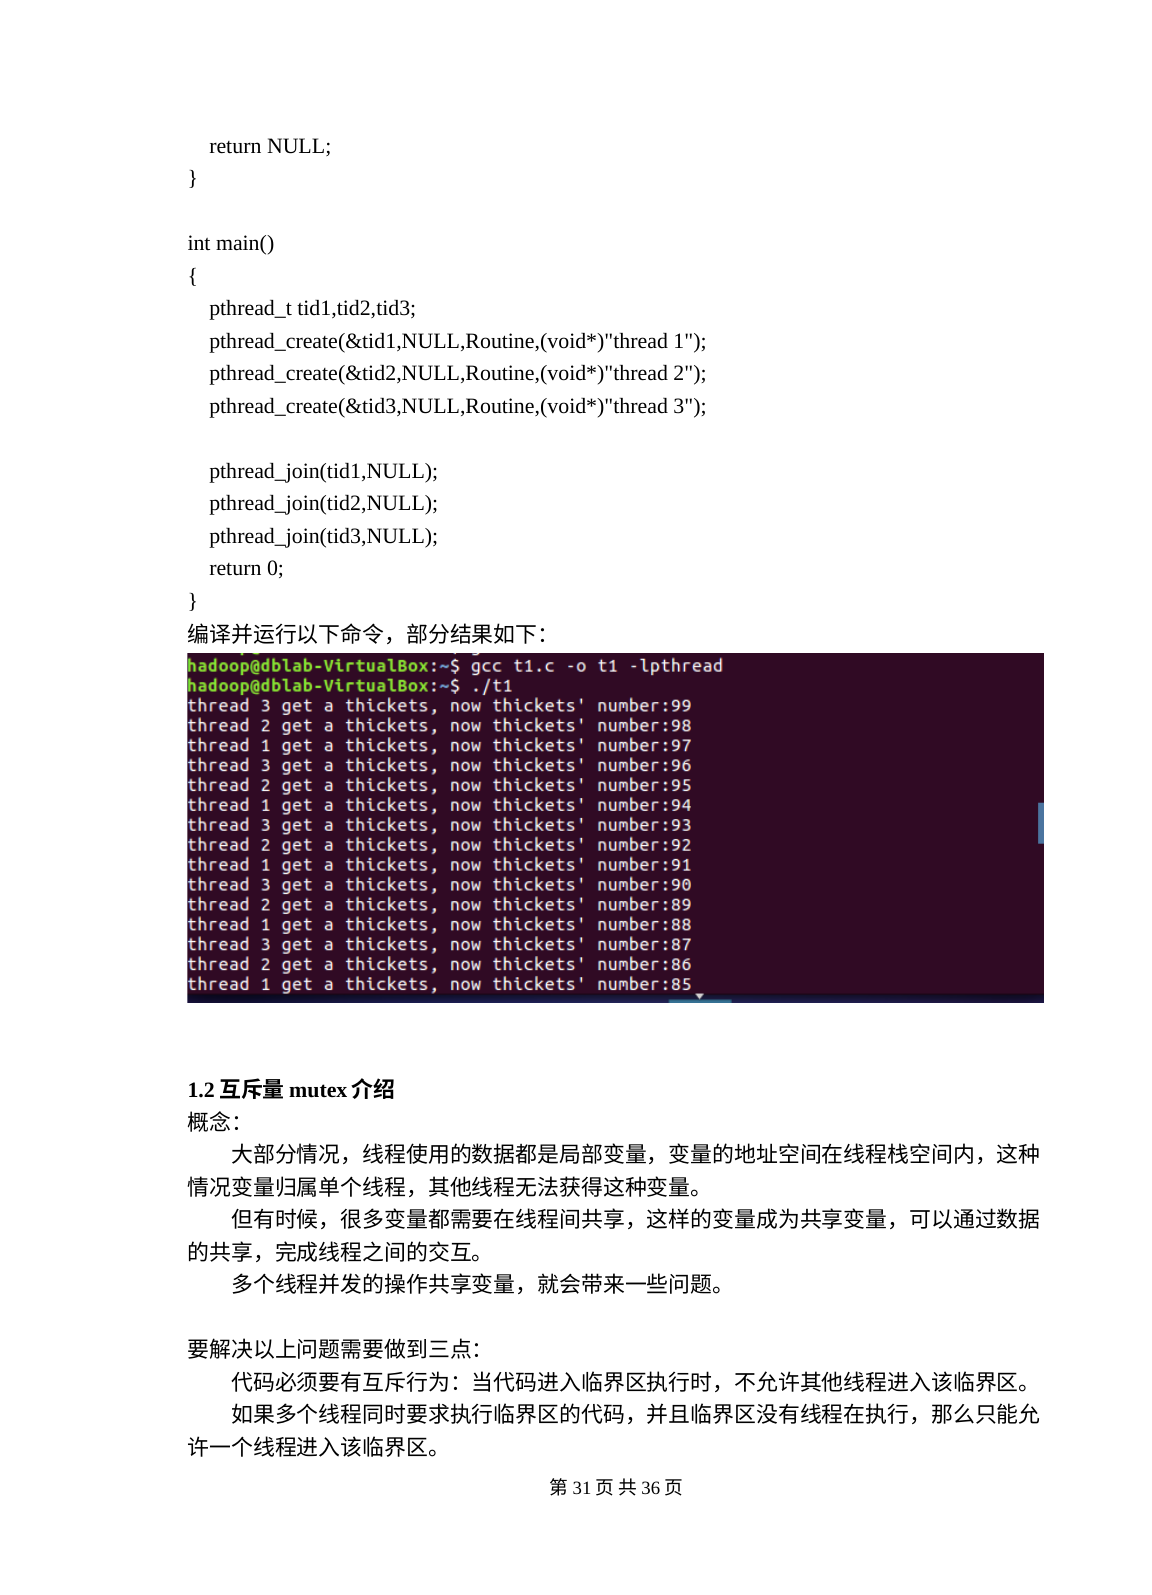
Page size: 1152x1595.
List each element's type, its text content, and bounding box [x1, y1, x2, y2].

text } [187, 584, 1045, 617]
text 大部分情况，线程使用的数据都是局部变量，变量的地址空间在线程栈空间内，这种情况变量归属单个线程，其他线程无法获得这种变量。 [187, 1137, 1045, 1202]
text 代码必须要有互斥行为：当代码进入临界区执行时，不允许其他线程进入该临界区。 [187, 1364, 1045, 1397]
text pthread_create(&tid2,NULL,Routine,(void*)"thread 2"); [187, 357, 1045, 389]
text pthread_create(&tid3,NULL,Routine,(void*)"thread 3"); [187, 389, 1045, 422]
text 1.2互斥量mutex介绍 [187, 1072, 1045, 1104]
text } [187, 162, 1045, 194]
text 要解决以上问题需要做到三点： [187, 1332, 1045, 1364]
text return 0; [187, 552, 1045, 584]
text 编译并运行以下命令，部分结果如下： [187, 617, 1045, 649]
text int main() [187, 227, 1045, 259]
text pthread_join(tid1,NULL); [187, 454, 1045, 487]
text 但有时候，很多变量都需要在线程间共享，这样的变量成为共享变量，可以通过数据的共享，完成线程之间的交互。 [187, 1202, 1045, 1267]
text 多个线程并发的操作共享变量，就会带来一些问题。 [187, 1267, 1045, 1299]
picture [187, 653, 1044, 1003]
text pthread_join(tid2,NULL); [187, 487, 1045, 519]
text 如果多个线程同时要求执行临界区的代码，并且临界区没有线程在执行，那么只能允许一个线程进入该临界区。 [187, 1397, 1045, 1462]
text return NULL; [187, 129, 1045, 162]
text pthread_join(tid3,NULL); [187, 519, 1045, 552]
text pthread_t tid1,tid2,tid3; [187, 292, 1045, 324]
text { [187, 259, 1045, 292]
text pthread_create(&tid1,NULL,Routine,(void*)"thread 1"); [187, 324, 1045, 357]
text 概念： [187, 1104, 1045, 1137]
